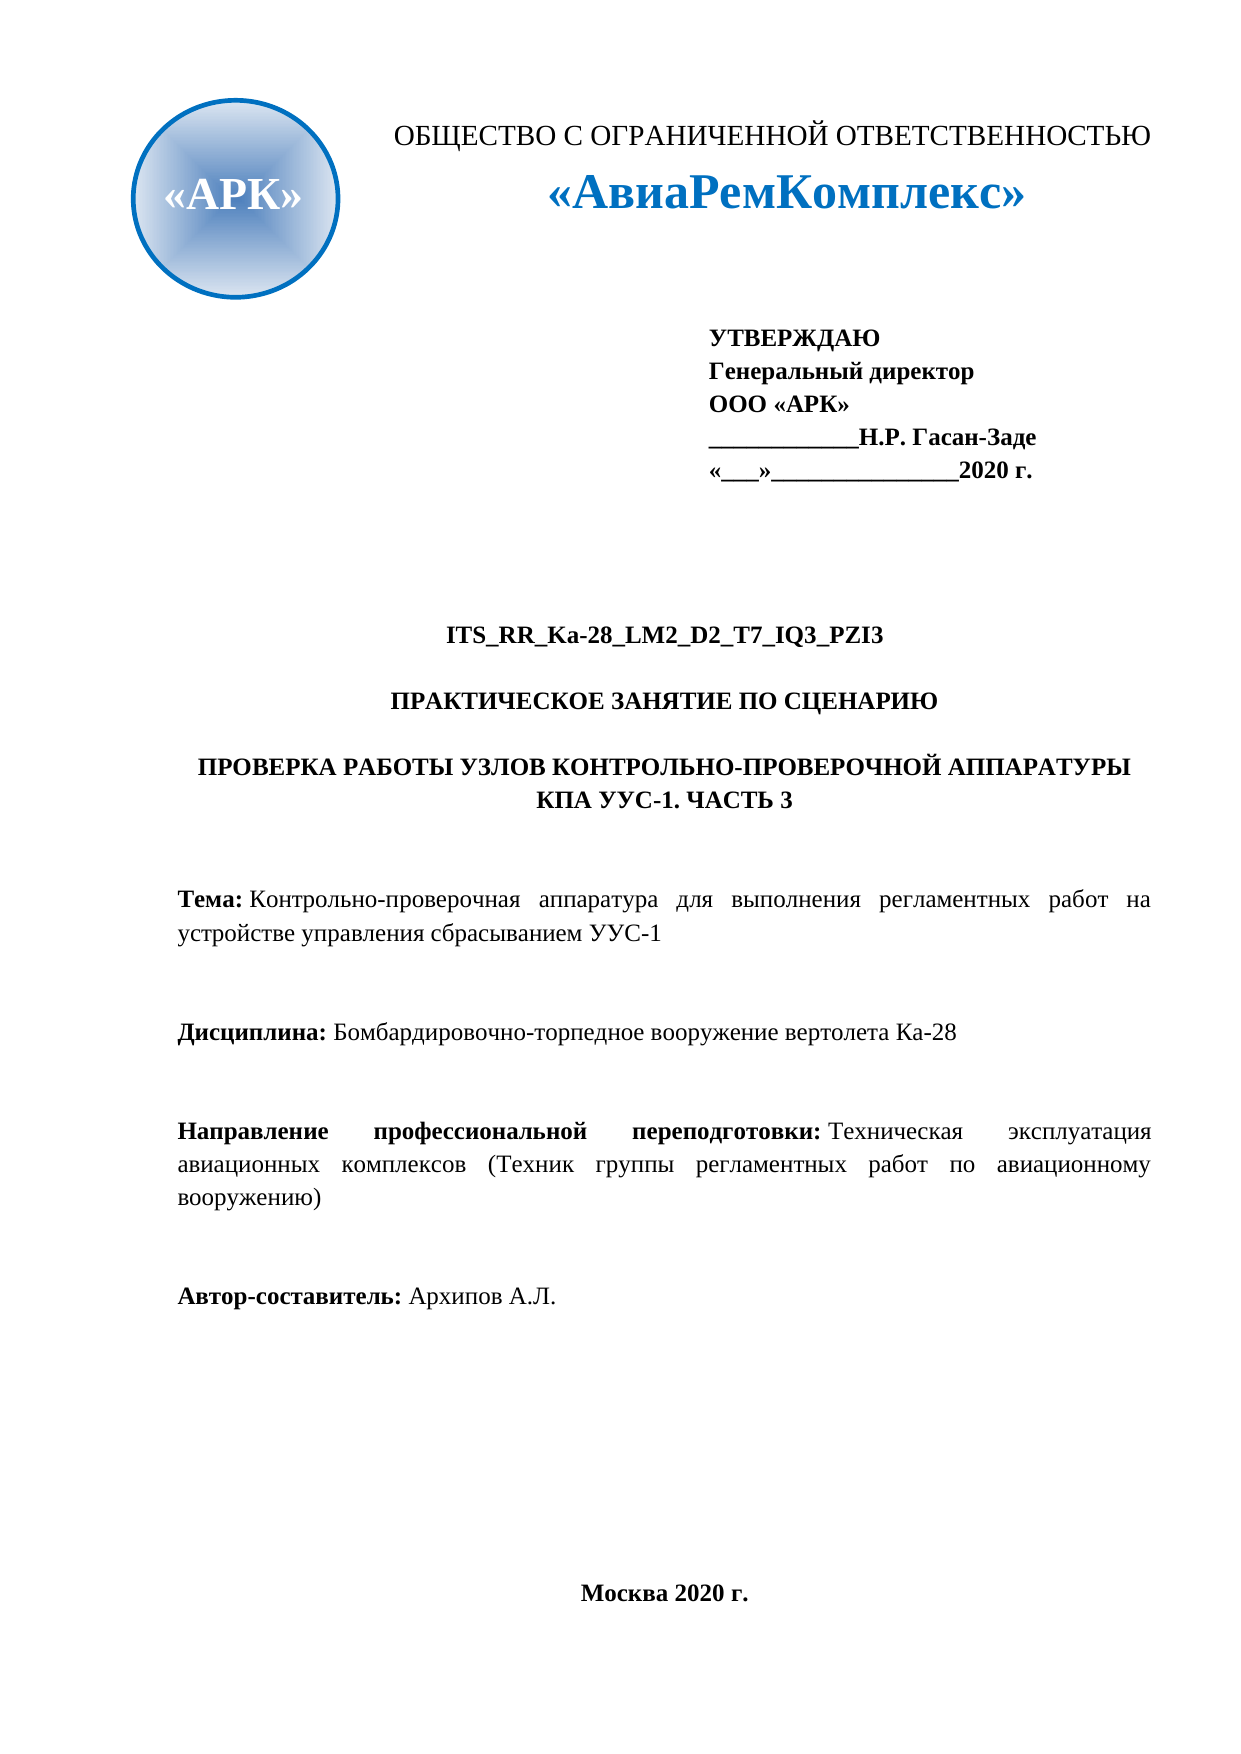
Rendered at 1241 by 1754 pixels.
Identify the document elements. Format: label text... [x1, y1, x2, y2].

text Дисциплина: Бомбардировочно-торпедное вооружение вертолета Ка-28 [177, 1017, 1152, 1045]
text УТВЕРЖДАЮ [693, 323, 1152, 352]
text ____________Н.Р. Гасан-Заде [709, 422, 1108, 451]
text «АвиаРемКомплекс» [398, 162, 1152, 219]
text ОБЩЕСТВО С ОГРАНИЧЕННОЙ ОТВЕТСТВЕННОСТЬЮ [300, 118, 1152, 152]
text Автор-составитель: Архипов А.Л. [177, 1281, 1152, 1309]
text Генеральный директор [709, 356, 1152, 385]
text ПРАКТИЧЕСКОЕ ЗАНЯТИЕ ПО СЦЕНАРИЮ [177, 686, 1152, 715]
text Направление профессиональной переподготовки: Техническая эксплуатация авиационных комплексов (Техник группы регламентных работ по авиационному вооружению) [177, 1116, 1152, 1211]
text Москва 2020 г. [177, 1578, 1152, 1607]
text ООО «АРК» [709, 389, 1152, 418]
text Тема: Контрольно-проверочная аппаратура для выполнения регламентных работ на устройстве управления сбрасыванием УУС-1 [177, 884, 1152, 946]
text «___»_______________2020 г. [709, 455, 1152, 484]
text ПРОВЕРКА РАБОТЫ УЗЛОВ КОНТРОЛЬНО-ПРОВЕРОЧНОЙ АППАРАТУРЫ КПА УУС-1. ЧАСТЬ 3 [177, 752, 1152, 814]
text ITS_RR_Ka-28_LM2_D2_T7_IQ3_PZI3 [177, 620, 1152, 649]
